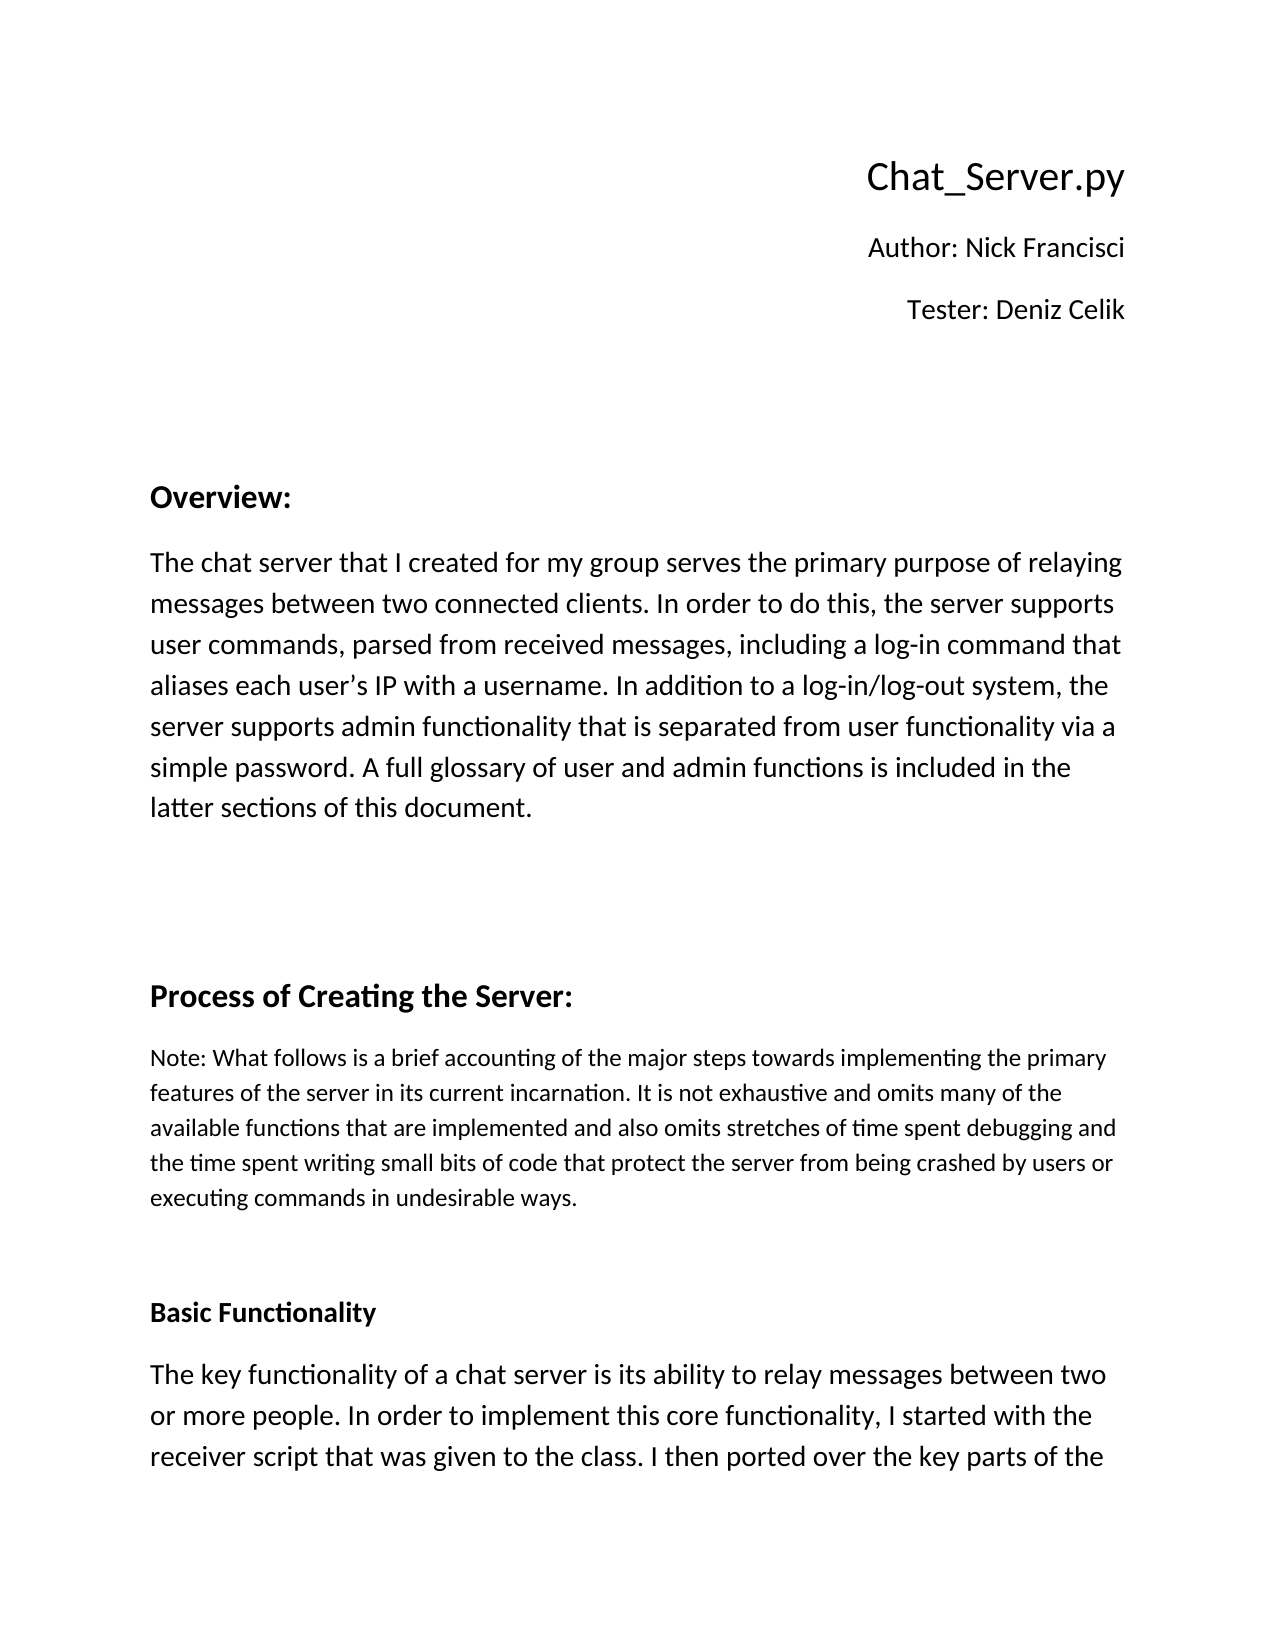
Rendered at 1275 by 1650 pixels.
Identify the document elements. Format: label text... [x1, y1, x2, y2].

text Chat_Server.py [150, 150, 1125, 201]
text The chat server that I created for my group serves the primary purpose of relaying messages between two connected clients. In order to do this, the server supports user commands, parsed from received messages, including a log-in command that aliases each user’s IP with a username. In addition to a log-in/log-out system, the server supports admin functionality that is separated from user functionality via a simple password. A full glossary of user and admin functions is included in the latter sections of this document. [150, 544, 1125, 825]
text Basic Functionality [150, 1294, 1125, 1330]
text Overview: [150, 476, 1125, 517]
text Tester: Deniz Celik [150, 291, 1125, 327]
text Process of Creating the Server: [150, 975, 1125, 1016]
text Author: Nick Francisci [150, 229, 1125, 265]
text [150, 1356, 1125, 1473]
text Note: What follows is a brief accounting of the major steps towards implementing the primary features of the server in its current incarnation. It is not exhaustive and omits many of the available functions that are implemented and also omits stretches of time spent debugging and the time spent writing small bits of code that protect the server from being crashed by users or executing commands in undesirable ways. [150, 1042, 1125, 1213]
